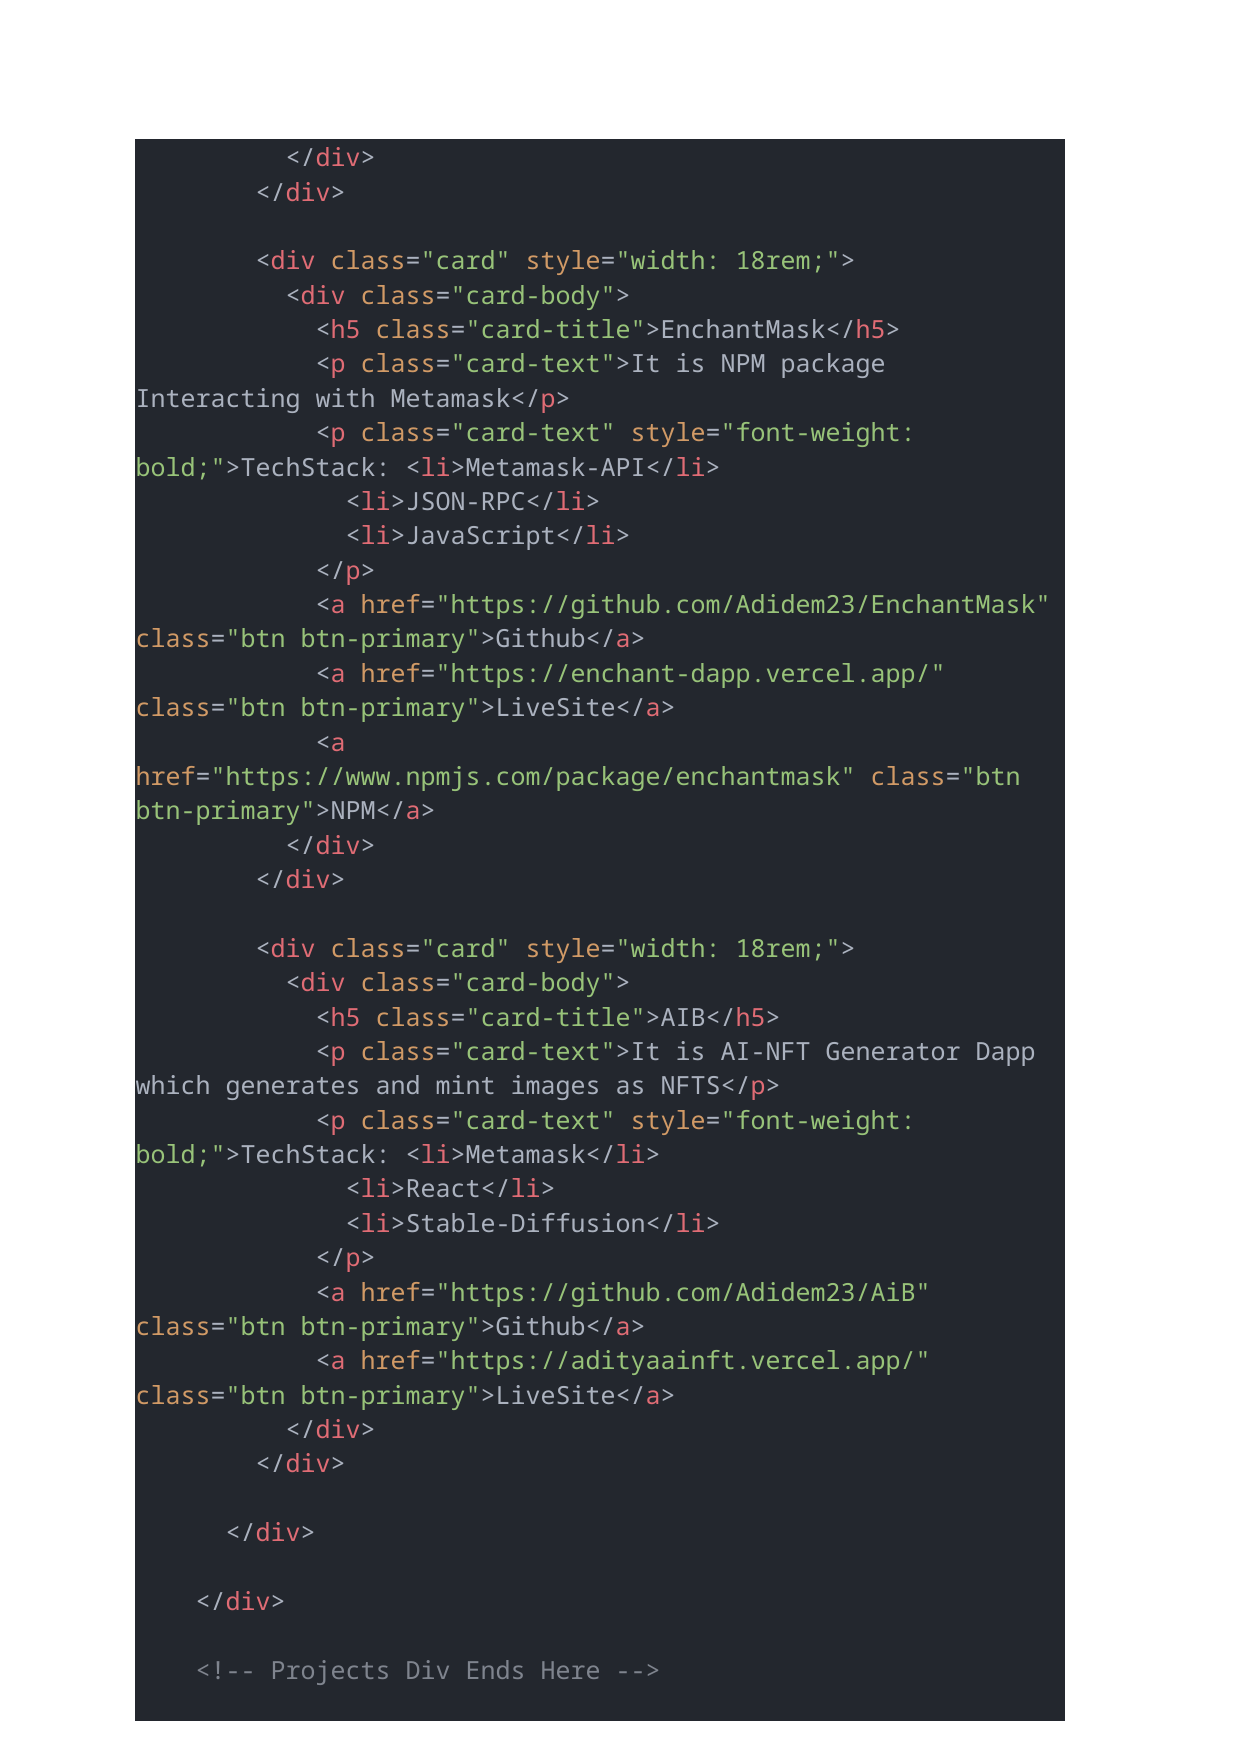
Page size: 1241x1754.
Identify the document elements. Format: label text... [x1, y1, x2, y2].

text <p class="card-text">It is AI-NFT Generator Dapp which generates and mint images as NFTS</p> [135, 1033, 1065, 1102]
text <p class="card-text" style="font-weight: bold;">TechStack: <li>Metamask-API</li> [135, 414, 1065, 483]
text </div> [135, 1411, 1065, 1446]
text <a href="https://github.com/Adidem23/AiB" class="btn btn-primary">Github</a> [135, 1274, 1065, 1343]
text <div class="card" style="width: 18rem;"> [135, 243, 1065, 277]
text </div> [135, 1446, 1065, 1480]
text <h5 class="card-title">AIB</h5> [135, 999, 1065, 1033]
text <div class="card" style="width: 18rem;"> [135, 930, 1065, 964]
text <li>JavaScript</li> [135, 518, 1065, 552]
text <li>JSON-RPC</li> [135, 483, 1065, 518]
text </div> [135, 139, 1065, 174]
text <h5 class="card-title">EnchantMask</h5> [135, 311, 1065, 346]
text <div class="card-body"> [135, 277, 1065, 311]
text </div> [135, 1514, 1065, 1549]
text </div> [135, 1583, 1065, 1618]
text <a href="https://enchant-dapp.vercel.app/" class="btn btn-primary">LiveSite</a> [135, 655, 1065, 724]
text </p> [135, 552, 1065, 586]
text <li>React</li> [135, 1171, 1065, 1205]
text <a href="https://adityaainft.vercel.app/" class="btn btn-primary">LiveSite</a> [135, 1343, 1065, 1411]
text <p class="card-text">It is NPM package Interacting with Metamask</p> [135, 346, 1065, 414]
text </div> [135, 861, 1065, 896]
text <li>Stable-Diffusion</li> [135, 1205, 1065, 1239]
text </p> [135, 1239, 1065, 1274]
text <div class="card-body"> [135, 964, 1065, 999]
text <a href="https://github.com/Adidem23/EnchantMask" class="btn btn-primary">Github</a> [135, 586, 1065, 655]
text <!-- Projects Div Ends Here --> [135, 1652, 1065, 1686]
text </div> [135, 827, 1065, 861]
text </div> [135, 174, 1065, 208]
text <p class="card-text" style="font-weight: bold;">TechStack: <li>Metamask</li> [135, 1102, 1065, 1171]
text <a href="https://www.npmjs.com/package/enchantmask" class="btn btn-primary">NPM</a> [135, 724, 1065, 827]
